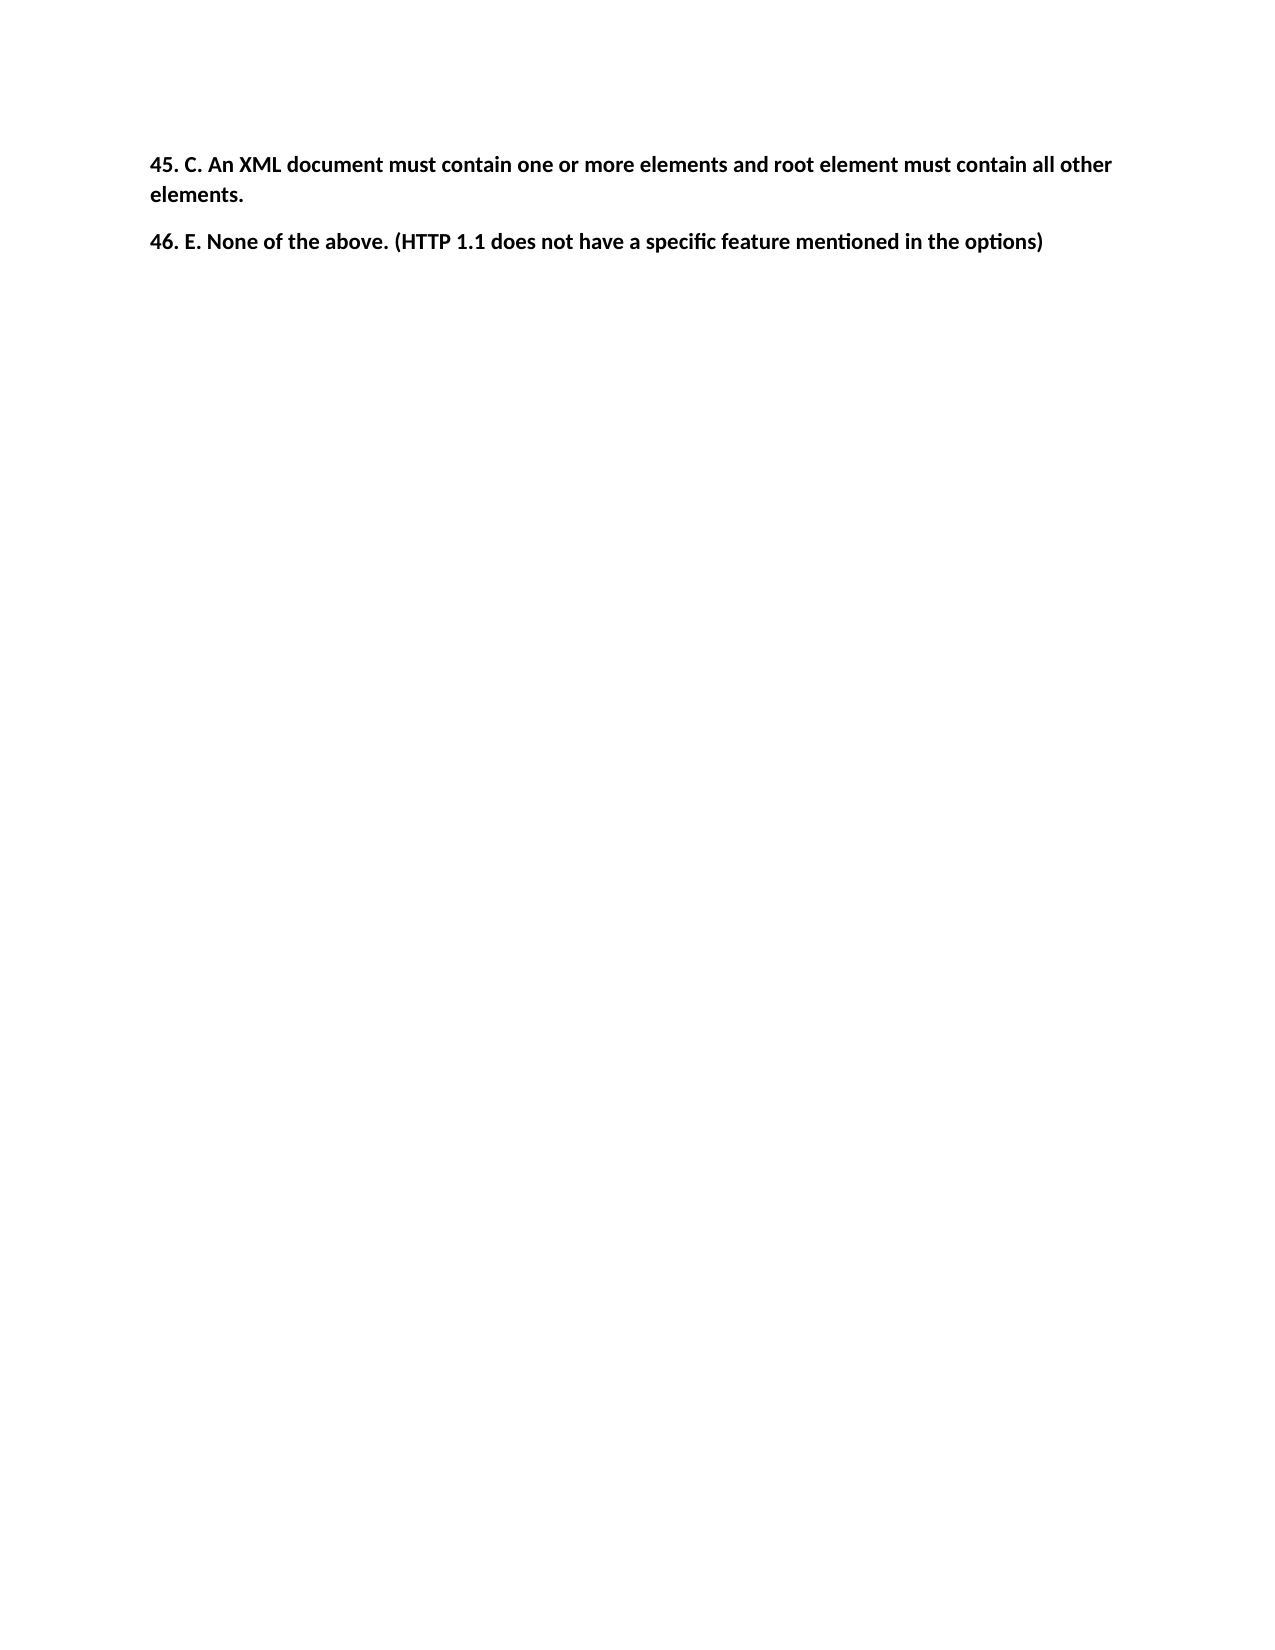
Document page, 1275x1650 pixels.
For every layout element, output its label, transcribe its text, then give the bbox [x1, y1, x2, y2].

text 45. C. An XML document must contain one or more elements and root element must contain all other elements. [150, 150, 1125, 208]
text 46. E. None of the above. (HTTP 1.1 does not have a specific feature mentioned in the options) [150, 227, 1125, 255]
